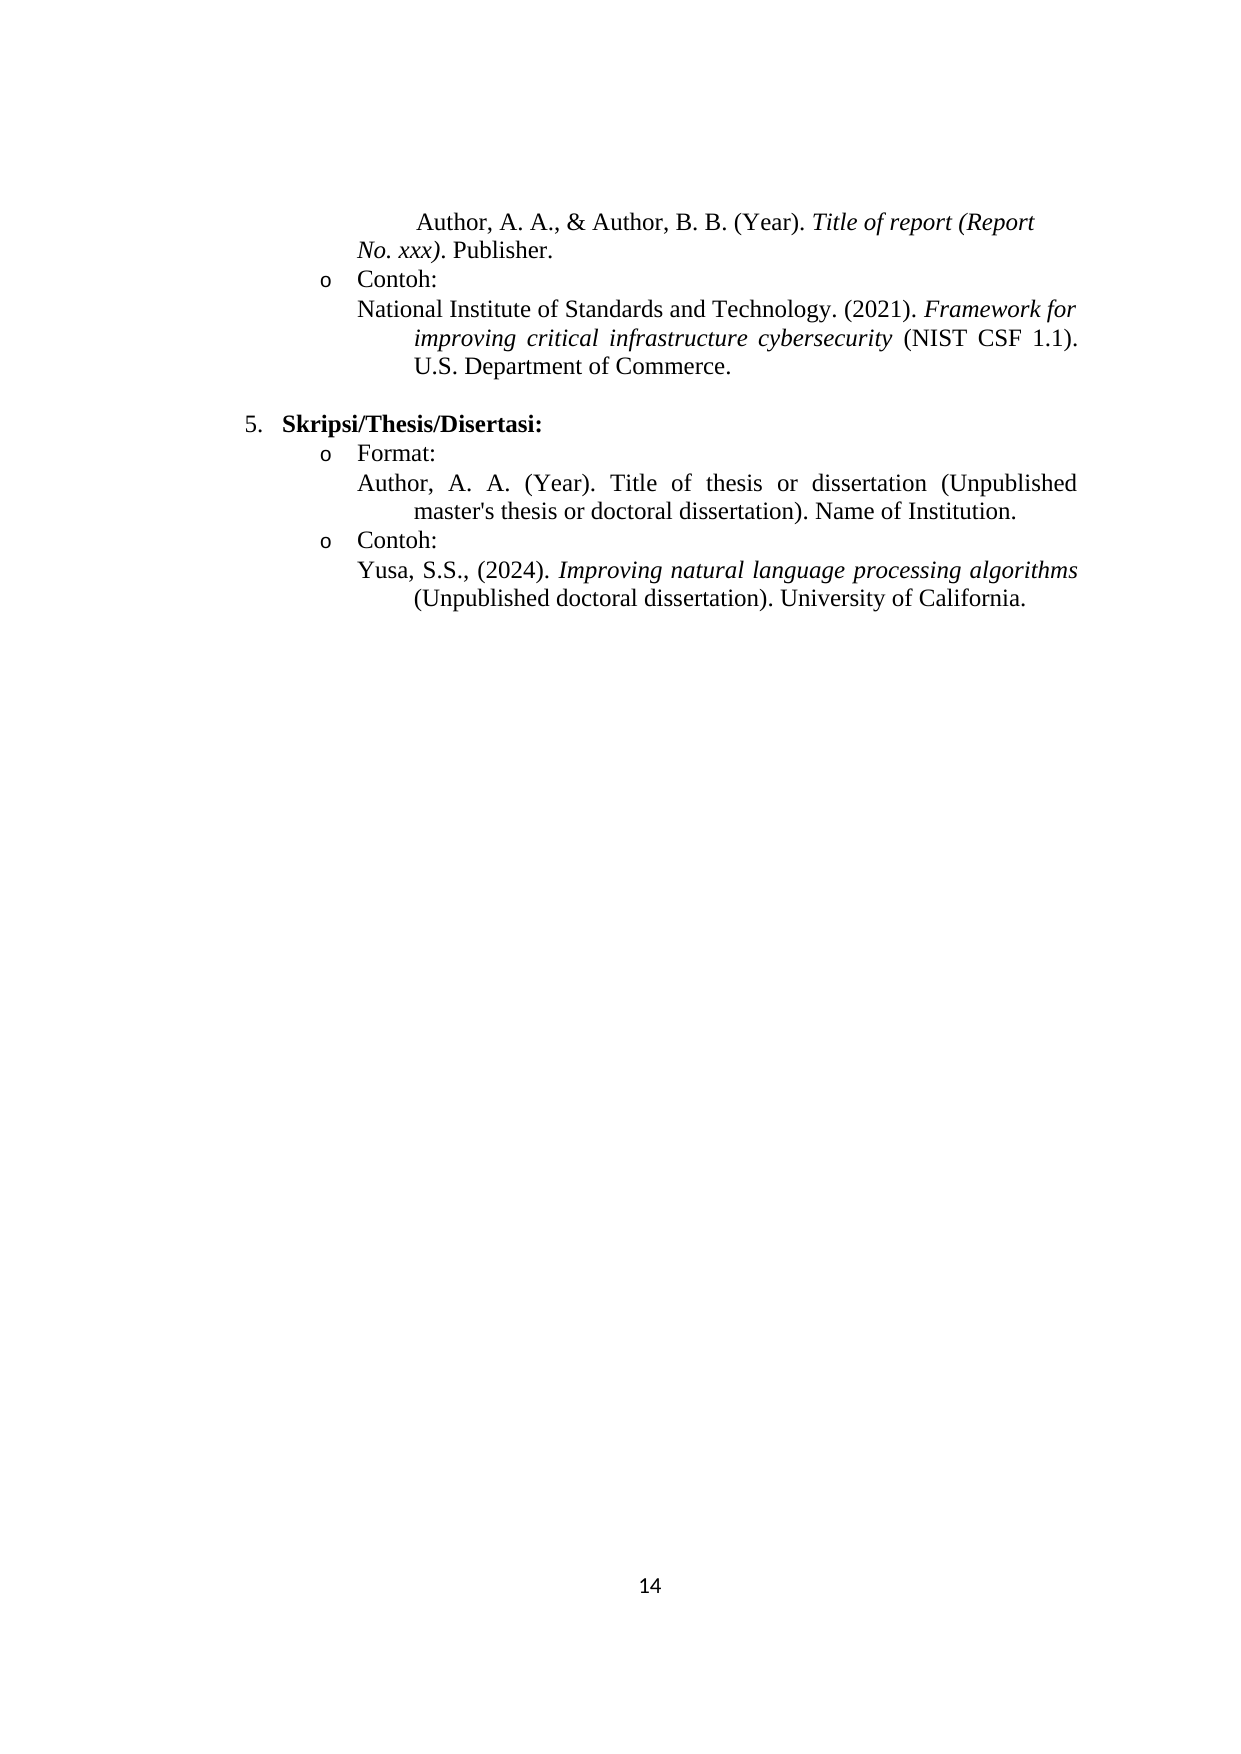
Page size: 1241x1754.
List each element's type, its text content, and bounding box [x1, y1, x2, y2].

list Format: [319, 438, 1092, 468]
text Author, A. A., & Author, B. B. (Year). Title of report (Report No. xxx). Publisher. [357, 207, 1078, 264]
text Yusa, S.S., (2024). Improving natural language processing algorithms (Unpublished doctoral dissertation). University of California. [357, 555, 1078, 612]
text National Institute of Standards and Technology. (2021). Framework for improving critical infrastructure cybersecurity (NIST CSF 1.1). U.S. Department of Commerce. [357, 294, 1078, 380]
list Contoh: [319, 264, 1092, 294]
list Contoh: [319, 525, 1092, 555]
text Author, A. A. (Year). Title of thesis or dissertation (Unpublished master's thesis or doctoral dissertation). Name of Institution. [357, 468, 1078, 525]
list Skripsi/Thesis/Disertasi: [244, 409, 1092, 438]
